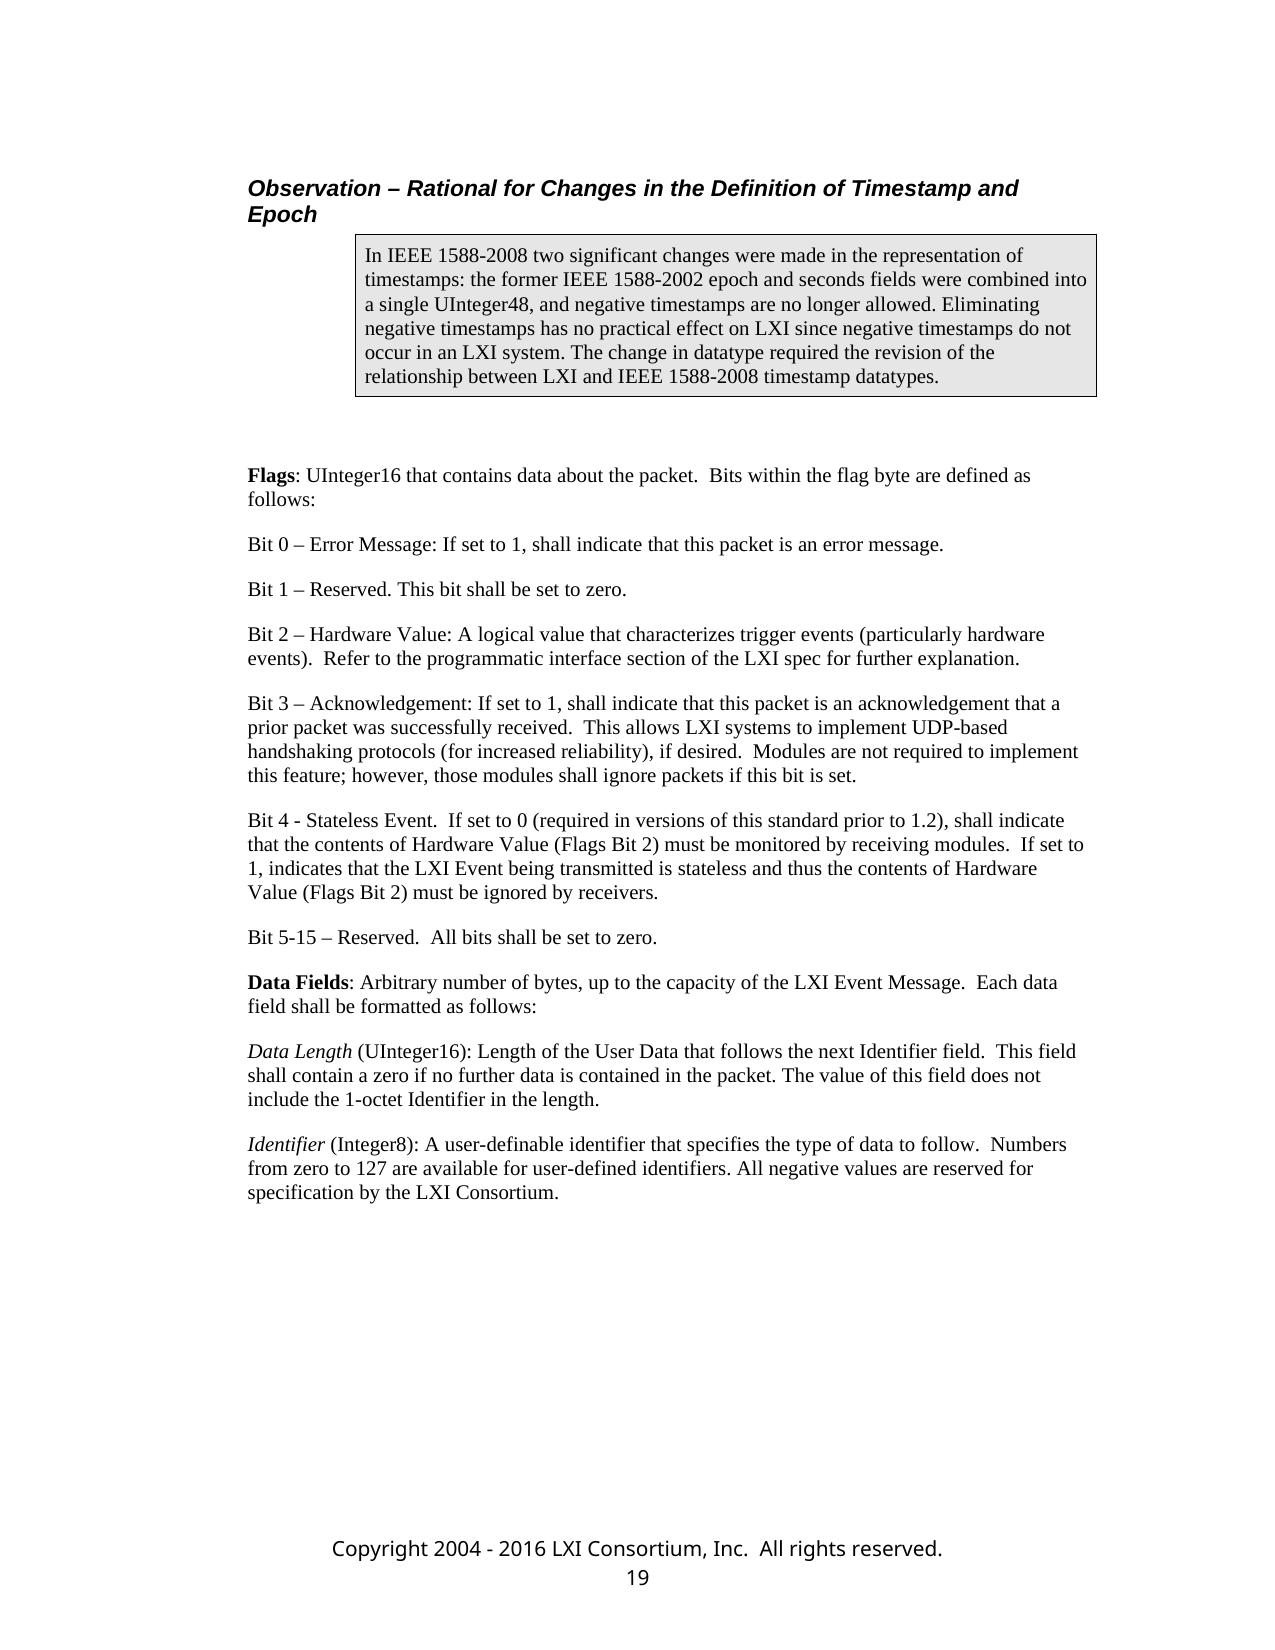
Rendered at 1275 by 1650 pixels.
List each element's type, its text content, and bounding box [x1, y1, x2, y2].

text Bit 3 – Acknowledgement: If set to 1, shall indicate that this packet is an acknowledgement that a prior packet was successfully received. This allows LXI systems to implement UDP-based handshaking protocols (for increased reliability), if desired. Modules are not required to implement this feature; however, those modules shall ignore packets if this bit is set. [247, 691, 1087, 787]
text In IEEE 1588-2008 two significant changes were made in the representation of timestamps: the former IEEE 1588-2002 epoch and seconds fields were combined into a single UInteger48, and negative timestamps are no longer allowed. Eliminating negative timestamps has no practical effect on LXI since negative timestamps do not occur in an LXI system. The change in datatype required the revision of the relationship between LXI and IEEE 1588-2008 timestamp datatypes. [356, 235, 1096, 396]
text Bit 2 – Hardware Value: A logical value that characterizes trigger events (particularly hardware events). Refer to the programmatic interface section of the LXI spec for further explanation. [247, 622, 1087, 670]
text Bit 4 - Stateless Event. If set to 0 (required in versions of this standard prior to 1.2), shall indicate that the contents of Hardware Value (Flags Bit 2) must be monitored by receiving modules. If set to 1, indicates that the LXI Event being transmitted is stateless and thus the contents of Hardware Value (Flags Bit 2) must be ignored by receivers. [247, 808, 1087, 904]
text Data Length (UInteger16): Length of the User Data that follows the next Identifier field. This field shall contain a zero if no further data is contained in the packet. The value of this field does not include the 1-octet Identifier in the length. [247, 1038, 1087, 1111]
text Bit 1 – Reserved. This bit shall be set to zero. [247, 577, 1087, 601]
text Identifier (Integer8): A user-definable identifier that specifies the type of data to follow. Numbers from zero to 127 are available for user-defined identifiers. All negative values are reserved for specification by the LXI Consortium. [247, 1132, 1087, 1204]
text Flags: UInteger16 that contains data about the packet. Bits within the flag byte are defined as follows: [247, 463, 1087, 511]
text Bit 5-15 – Reserved. All bits shall be set to zero. [247, 925, 1087, 949]
text Data Fields: Arbitrary number of bytes, up to the capacity of the LXI Event Message. Each data field shall be formatted as follows: [247, 969, 1087, 1018]
subtitle Observation – Rational for Changes in the Definition of Timestamp and Epoch [247, 175, 1087, 228]
text Bit 0 – Error Message: If set to 1, shall indicate that this packet is an error message. [247, 532, 1087, 556]
